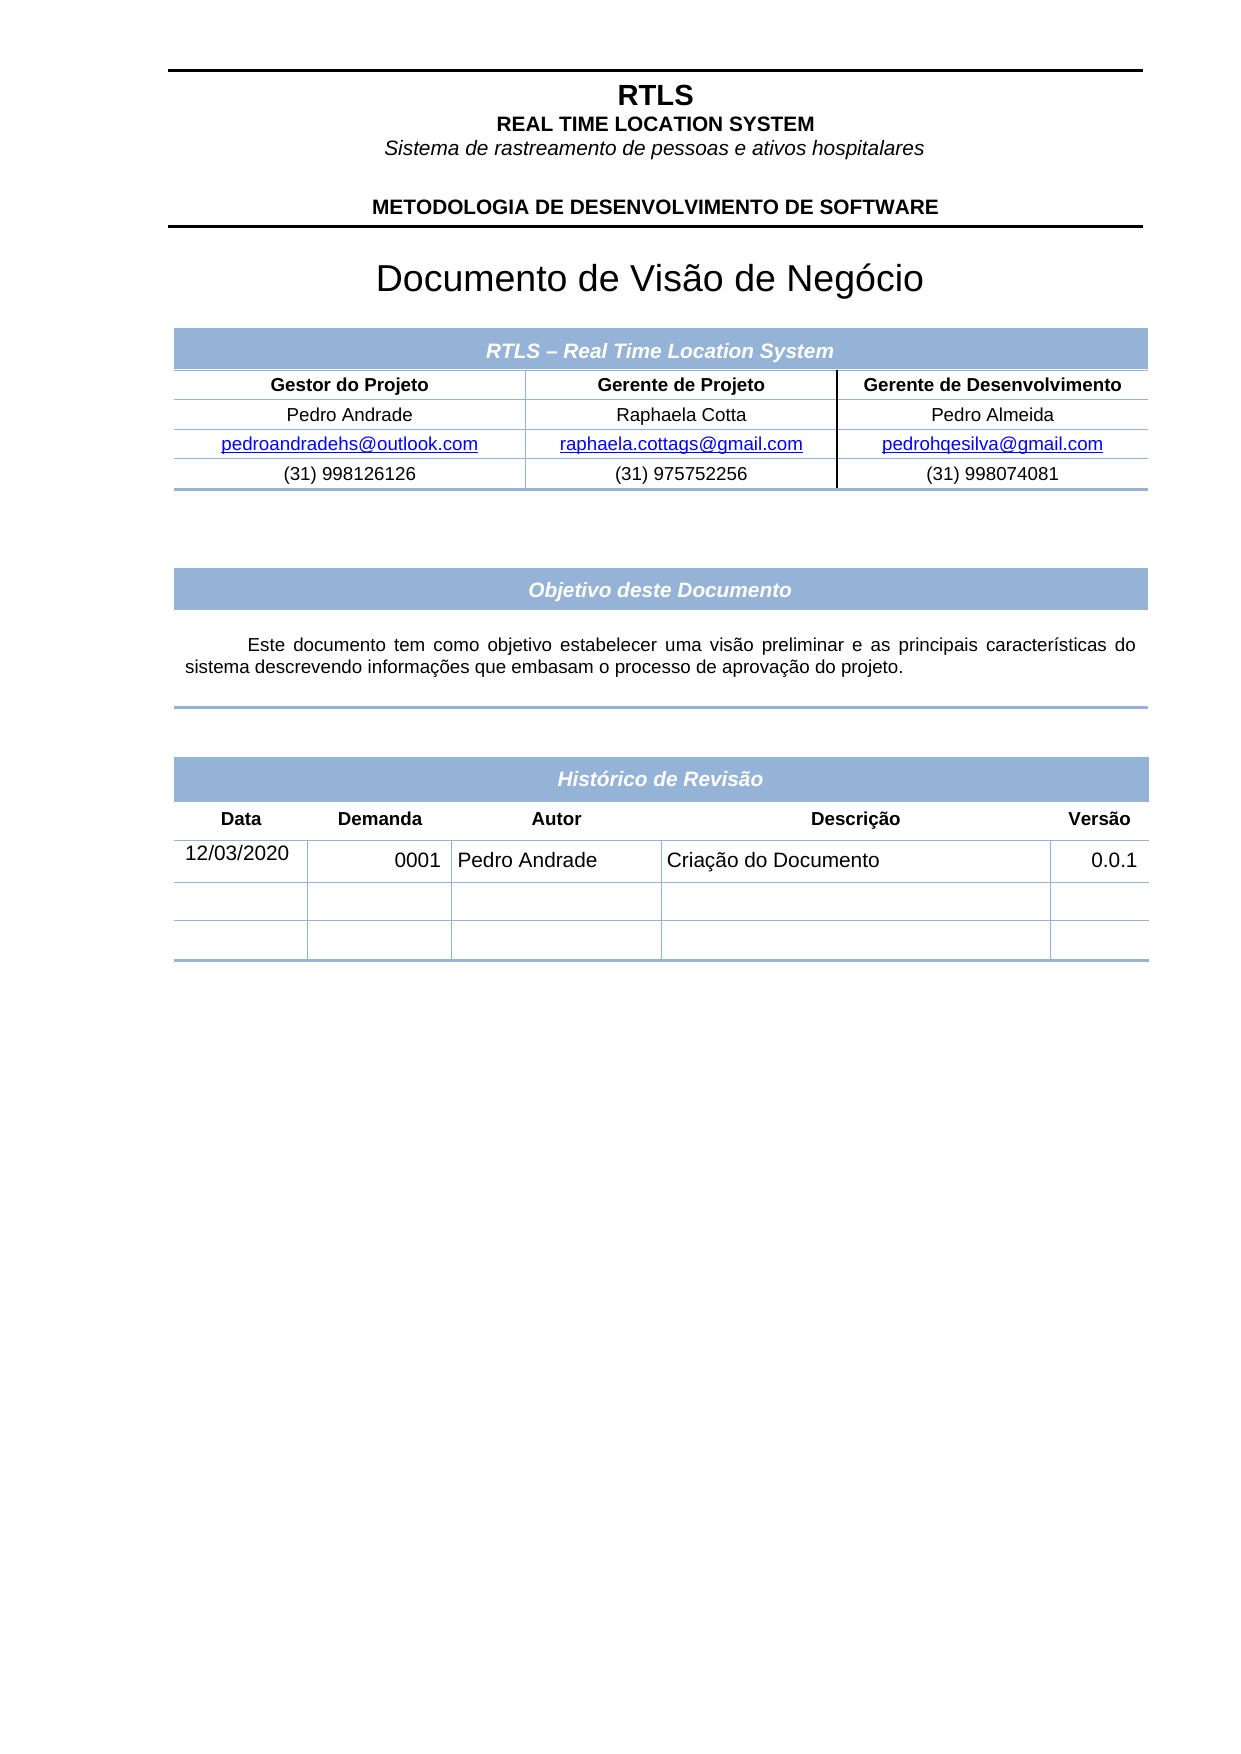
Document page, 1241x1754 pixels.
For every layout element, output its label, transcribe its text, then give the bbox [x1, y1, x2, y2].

table_cell [1051, 883, 1149, 920]
table_cell 0001 [308, 841, 451, 882]
table_cell [174, 883, 307, 920]
table_cell Raphaela Cotta [526, 400, 836, 429]
table_cell [308, 921, 451, 959]
table_cell [452, 883, 661, 920]
table_cell Criação do Documento [662, 841, 1050, 882]
table_cell Gerente de Projeto [526, 371, 836, 399]
table_cell Demanda [308, 802, 452, 840]
table_cell pedrohqesilva@gmail.com [838, 430, 1148, 458]
table_cell (31) 975752256 [526, 459, 836, 488]
table_cell [1051, 921, 1149, 959]
table_cell [308, 883, 451, 920]
table_cell Gerente de Desenvolvimento [838, 371, 1148, 399]
table_cell 0.0.1 [1051, 841, 1149, 882]
table_cell [452, 921, 661, 959]
table_cell Data [174, 802, 308, 840]
table_cell (31) 998074081 [838, 459, 1148, 488]
table_header Objetivo deste Documento [174, 571, 1148, 609]
table_cell Pedro Andrade [174, 400, 525, 429]
table_cell Descrição [661, 802, 1050, 840]
table_cell Autor [452, 802, 661, 840]
table_cell raphaela.cottags@gmail.com [526, 430, 836, 458]
table_cell [174, 921, 307, 959]
table_cell pedroandradehs@outlook.com [174, 430, 525, 458]
table_cell Pedro Almeida [838, 400, 1148, 429]
table_cell Este documento tem como objetivo estabelecer uma visão preliminar e as principais características do sistema descrevendo informações que embasam o processo de aprovação do projeto. [174, 610, 1148, 706]
text Documento de Visão de Negócio [162, 256, 1137, 299]
table_cell [662, 883, 1050, 920]
table_cell Versão [1050, 802, 1149, 840]
table_cell (31) 998126126 [174, 459, 525, 488]
table_header Histórico de Revisão [174, 760, 1149, 801]
table_cell 12/03/2020 [174, 841, 307, 882]
table_cell Gestor do Projeto [174, 371, 525, 399]
table_cell Pedro Andrade [452, 841, 661, 882]
table_header RTLS – Real Time Location System [174, 331, 1148, 369]
table_cell [662, 921, 1050, 959]
